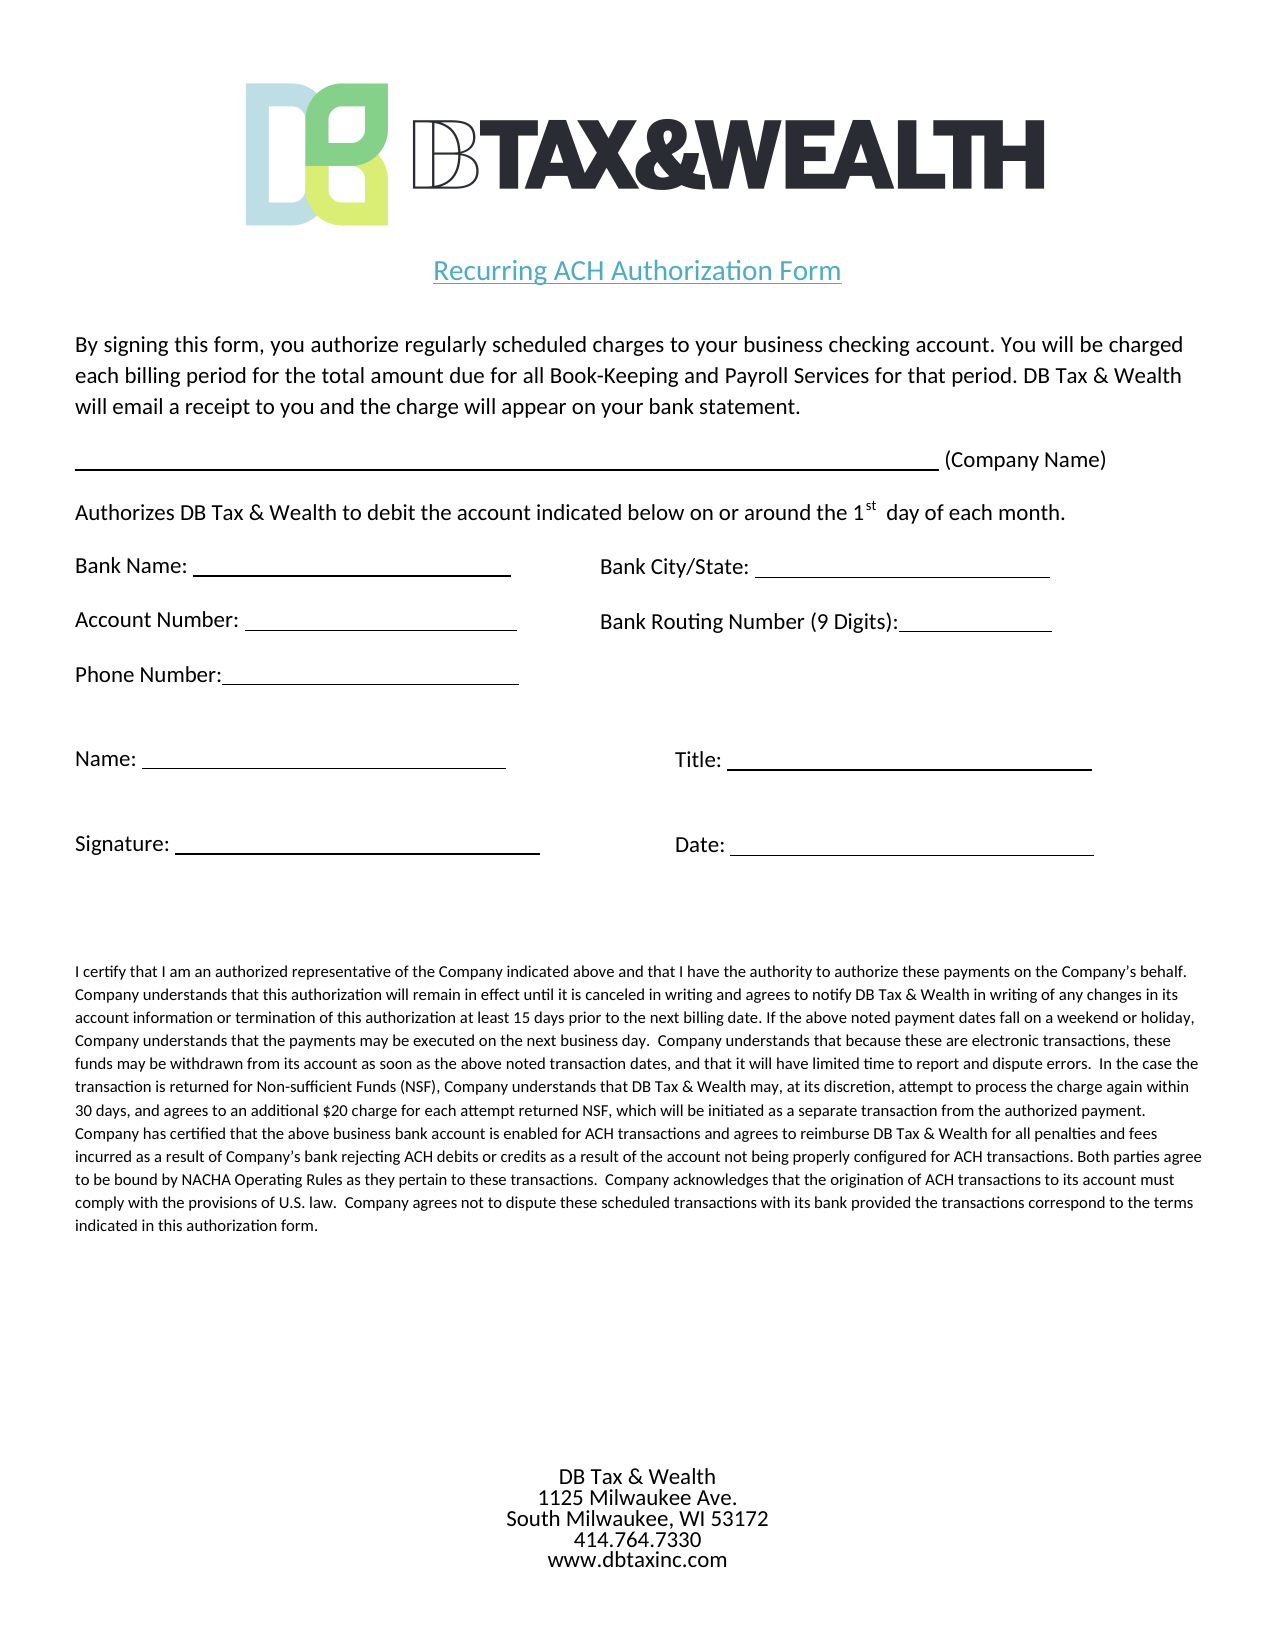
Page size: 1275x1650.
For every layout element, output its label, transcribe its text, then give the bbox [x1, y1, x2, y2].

text Bank City/State: [600, 552, 1212, 581]
text Date: [675, 831, 1212, 859]
text 414.764.7330 [62, 1530, 1212, 1551]
text Bank Routing Number (9 Digits): [600, 607, 1212, 635]
text Account Number: [75, 606, 524, 633]
text By signing this form, you authorize regularly scheduled charges to your business checking account. You will be charged each billing period for the total amount due for all Book-Keeping and Payroll Services for that period. DB Tax & Wealth will email a receipt to you and the charge will appear on your bank statement. [75, 327, 1186, 421]
text Bank Name: [75, 551, 518, 579]
text I certify that I am an authorized representative of the Company indicated above and that I have the authority to authorize these payments on the Company’s behalf. Company understands that this authorization will remain in effect until it is canceled in writing and agrees to notify DB Tax & Wealth in writing of any changes in its account information or termination of this authorization at least 15 days prior to the next billing date. If the above noted payment dates fall on a weekend or holiday, Company understands that the payments may be executed on the next business day. Company understands that because these are electronic transactions, these funds may be withdrawn from its account as soon as the above noted transaction dates, and that it will have limited time to report and dispute errors. In the case the transaction is returned for Non-sufficient Funds (NSF), Company understands that DB Tax & Wealth may, at its discretion, attempt to process the charge again within 30 days, and agrees to an additional $20 charge for each attempt returned NSF, which will be initiated as a separate transaction from the authorized payment. Company has certified that the above business bank account is enabled for ACH transactions and agrees to reimburse DB Tax & Wealth for all penalties and fees incurred as a result of Company’s bank rejecting ACH debits or credits as a result of the account not being properly configured for ACH transactions. Both parties agree to be bound by NACHA Operating Rules as they pertain to these transactions. Company acknowledges that the origination of ACH transactions to its account must comply with the provisions of U.S. law. Company agrees not to dispute these scheduled transactions with its bank provided the transactions correspond to the terms indicated in this authorization form. [75, 961, 1203, 1236]
text Signature: [75, 829, 546, 857]
text Name: [75, 744, 513, 772]
text (Company Name) [75, 445, 1212, 473]
text Authorizes DB Tax & Wealth to debit the account indicated below on or around the 1st day of each month. [75, 495, 1144, 526]
text Title: [675, 745, 1212, 773]
text Phone Number: [75, 660, 1212, 688]
text South Milwaukee, WI 53172 [62, 1509, 1212, 1530]
text www.dbtaxinc.com [62, 1551, 1212, 1572]
text 1125 Milwaukee Ave. [62, 1489, 1212, 1509]
picture [237, 74, 1050, 235]
text Recurring ACH Authorization Form [62, 261, 1212, 286]
text DB Tax & Wealth [62, 1468, 1212, 1489]
